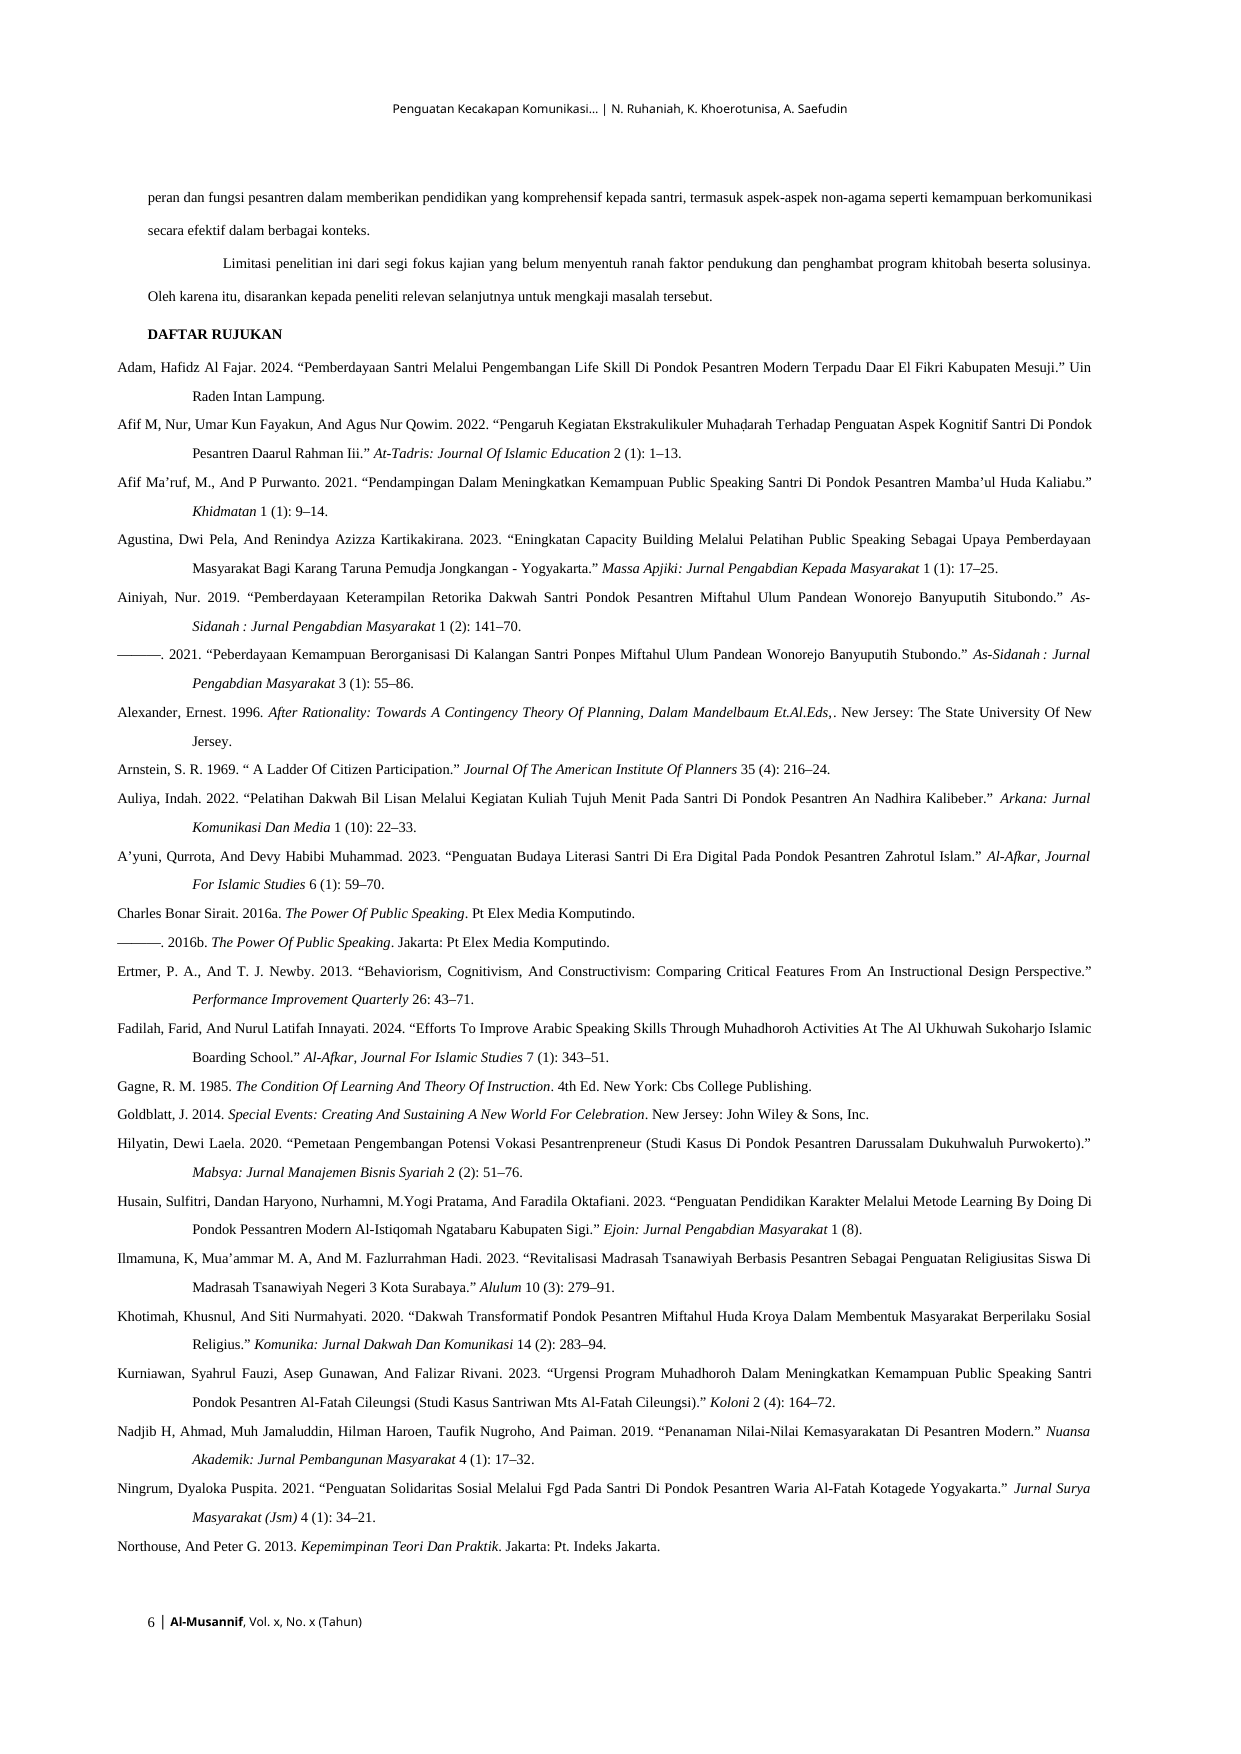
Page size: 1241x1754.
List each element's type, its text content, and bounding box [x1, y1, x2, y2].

text DAFTAR RUJUKAN [147, 313, 1092, 342]
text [148, 177, 1092, 239]
text Limitasi penelitian ini dari segi fokus kajian yang belum menyentuh ranah faktor pendukung dan penghambat program khitobah beserta solusinya. Oleh karena itu, disarankan kepada peneliti relevan selanjutnya untuk mengkaji masalah tersebut. [148, 243, 1092, 305]
